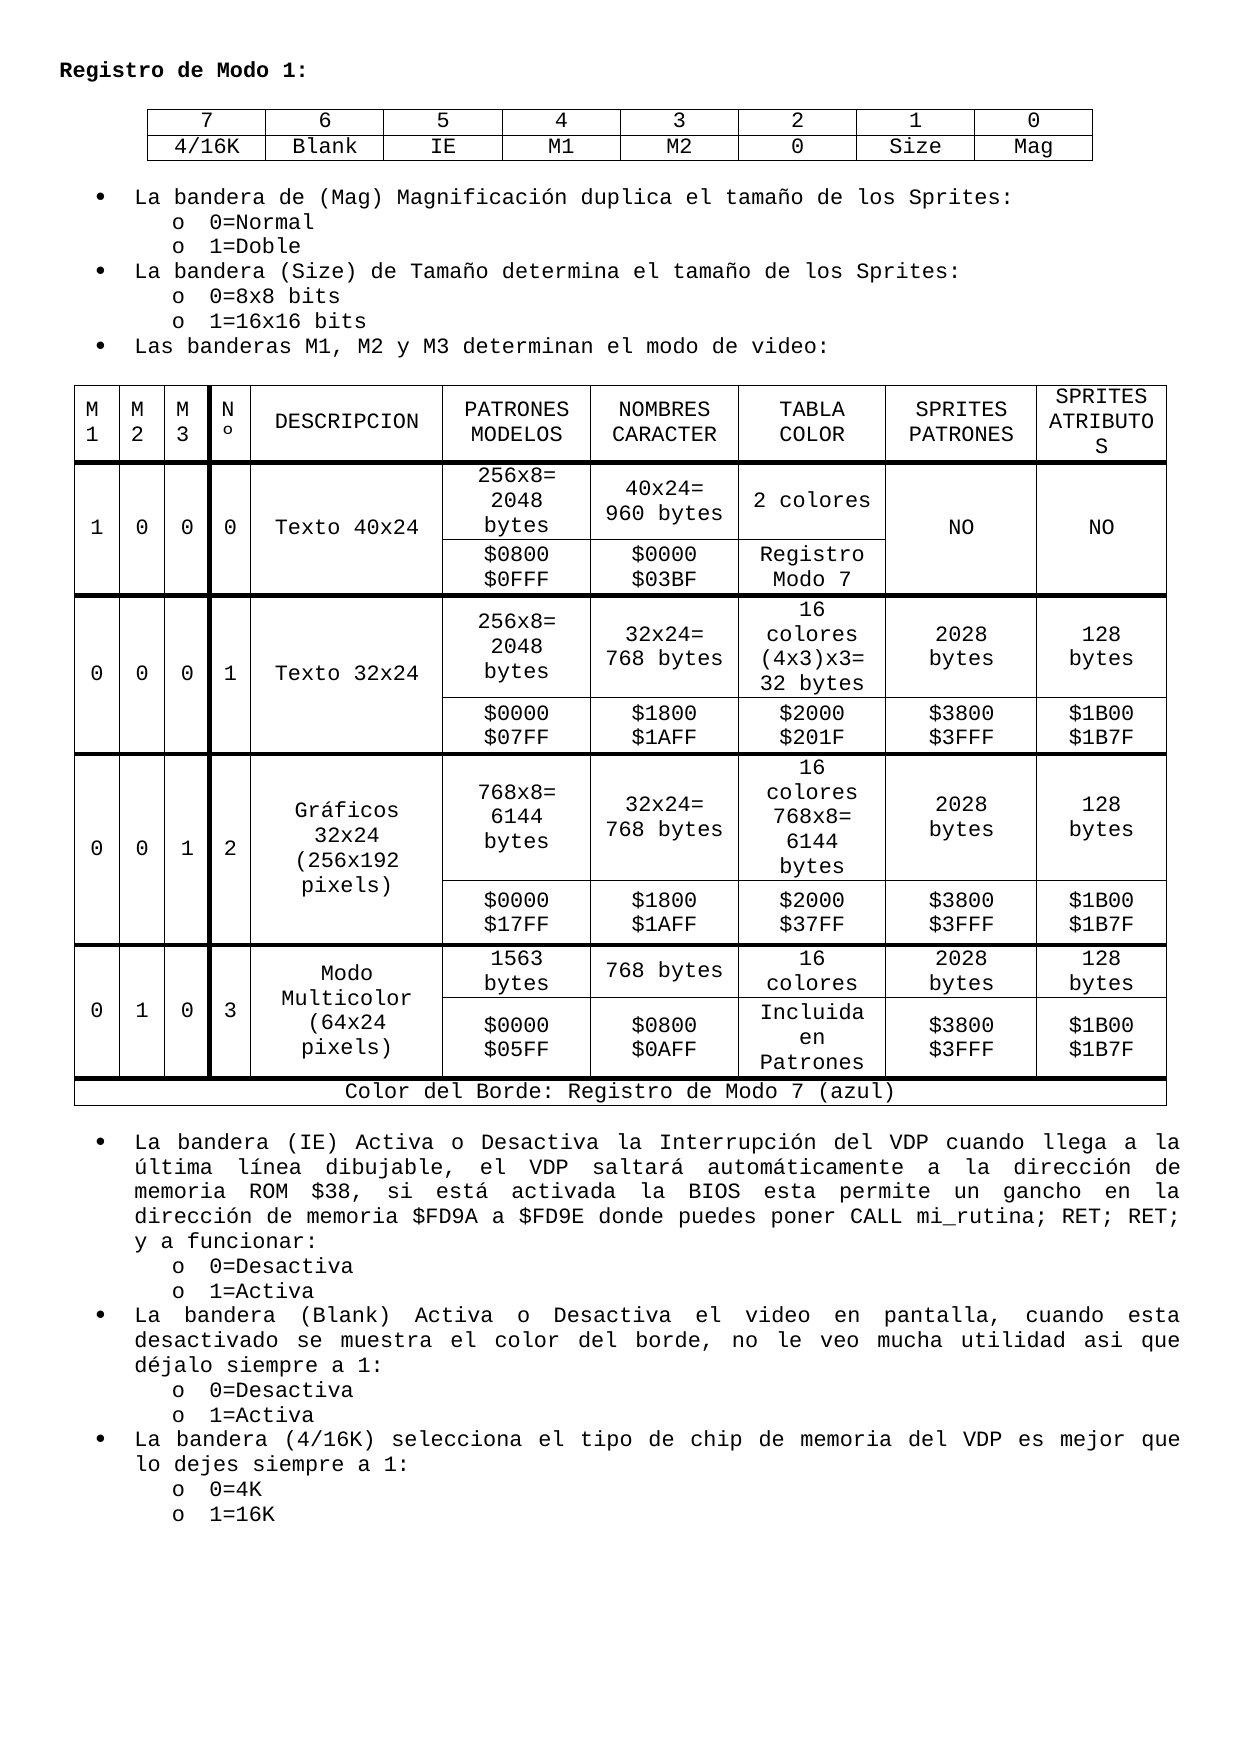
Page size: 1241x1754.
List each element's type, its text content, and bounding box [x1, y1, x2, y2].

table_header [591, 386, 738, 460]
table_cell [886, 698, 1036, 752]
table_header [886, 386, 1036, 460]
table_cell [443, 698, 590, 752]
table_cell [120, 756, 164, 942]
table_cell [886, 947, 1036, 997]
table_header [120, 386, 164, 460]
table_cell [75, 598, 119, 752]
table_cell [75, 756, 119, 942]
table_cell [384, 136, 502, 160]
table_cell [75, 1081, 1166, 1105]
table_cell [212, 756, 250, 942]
list 1=16x16 bits [172, 310, 1181, 335]
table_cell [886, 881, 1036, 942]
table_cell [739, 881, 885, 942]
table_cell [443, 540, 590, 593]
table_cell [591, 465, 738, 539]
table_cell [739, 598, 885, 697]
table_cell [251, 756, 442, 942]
list 0=Desactiva [172, 1255, 1181, 1280]
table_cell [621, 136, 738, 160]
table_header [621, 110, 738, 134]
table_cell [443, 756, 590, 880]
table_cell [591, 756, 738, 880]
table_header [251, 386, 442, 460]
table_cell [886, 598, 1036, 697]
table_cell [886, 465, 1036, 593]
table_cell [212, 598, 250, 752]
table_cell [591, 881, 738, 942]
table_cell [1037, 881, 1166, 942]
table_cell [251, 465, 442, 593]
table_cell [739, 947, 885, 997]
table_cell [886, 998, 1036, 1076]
list 1=16K [172, 1503, 1181, 1528]
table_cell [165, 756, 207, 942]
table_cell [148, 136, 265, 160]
list Las banderas M1, M2 y M3 determinan el modo de video: [97, 335, 1181, 360]
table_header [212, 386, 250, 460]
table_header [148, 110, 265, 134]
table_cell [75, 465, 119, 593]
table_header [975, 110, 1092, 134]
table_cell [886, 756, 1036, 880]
list La bandera (Size) de Tamaño determina el tamaño de los Sprites: [97, 261, 1181, 285]
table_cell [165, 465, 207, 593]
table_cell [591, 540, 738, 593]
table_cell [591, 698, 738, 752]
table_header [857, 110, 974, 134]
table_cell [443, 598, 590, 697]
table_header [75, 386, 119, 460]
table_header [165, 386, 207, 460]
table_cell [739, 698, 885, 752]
list La bandera (4/16K) selecciona el tipo de chip de memoria del VDP es mejor que lo dejes siempre a 1: [97, 1429, 1181, 1478]
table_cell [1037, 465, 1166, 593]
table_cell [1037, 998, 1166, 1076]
text Registro de Modo 1: [59, 59, 1181, 84]
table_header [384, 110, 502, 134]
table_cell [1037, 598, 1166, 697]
list 1=Activa [172, 1404, 1181, 1429]
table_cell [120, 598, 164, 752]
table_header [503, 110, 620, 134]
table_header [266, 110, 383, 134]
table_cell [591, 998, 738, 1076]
list La bandera (Blank) Activa o Desactiva el video en pantalla, cuando esta desactivado se muestra el color del borde, no le veo mucha utilidad asi que déjalo siempre a 1: [97, 1305, 1181, 1379]
list 0=Desactiva [172, 1379, 1181, 1404]
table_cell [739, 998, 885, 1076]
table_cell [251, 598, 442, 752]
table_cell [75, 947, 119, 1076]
list 0=4K [172, 1478, 1181, 1503]
list La bandera de (Mag) Magnificación duplica el tamaño de los Sprites: [97, 186, 1181, 211]
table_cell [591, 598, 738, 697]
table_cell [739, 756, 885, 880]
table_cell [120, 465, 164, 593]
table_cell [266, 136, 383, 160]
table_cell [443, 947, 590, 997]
list 1=Activa [172, 1280, 1181, 1305]
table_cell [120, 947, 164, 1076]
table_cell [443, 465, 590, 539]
list La bandera (IE) Activa o Desactiva la Interrupción del VDP cuando llega a la última línea dibujable, el VDP saltará automáticamente a la dirección de memoria ROM $38, si está activada la BIOS esta permite un gancho en la dirección de memoria $FD9A a $FD9E donde puedes poner CALL mi_rutina; RET; RET; y a funcionar: [97, 1131, 1181, 1255]
list 1=Doble [172, 236, 1181, 261]
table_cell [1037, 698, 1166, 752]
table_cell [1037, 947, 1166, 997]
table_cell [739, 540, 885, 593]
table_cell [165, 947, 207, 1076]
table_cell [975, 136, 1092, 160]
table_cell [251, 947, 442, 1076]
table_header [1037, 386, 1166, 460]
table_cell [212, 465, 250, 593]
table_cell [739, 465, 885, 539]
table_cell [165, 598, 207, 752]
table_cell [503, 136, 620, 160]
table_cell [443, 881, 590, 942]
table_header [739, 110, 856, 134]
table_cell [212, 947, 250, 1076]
list 0=8x8 bits [172, 285, 1181, 310]
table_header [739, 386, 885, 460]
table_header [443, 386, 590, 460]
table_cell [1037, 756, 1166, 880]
list 0=Normal [172, 211, 1181, 236]
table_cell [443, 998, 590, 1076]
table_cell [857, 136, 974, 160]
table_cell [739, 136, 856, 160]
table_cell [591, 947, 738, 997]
